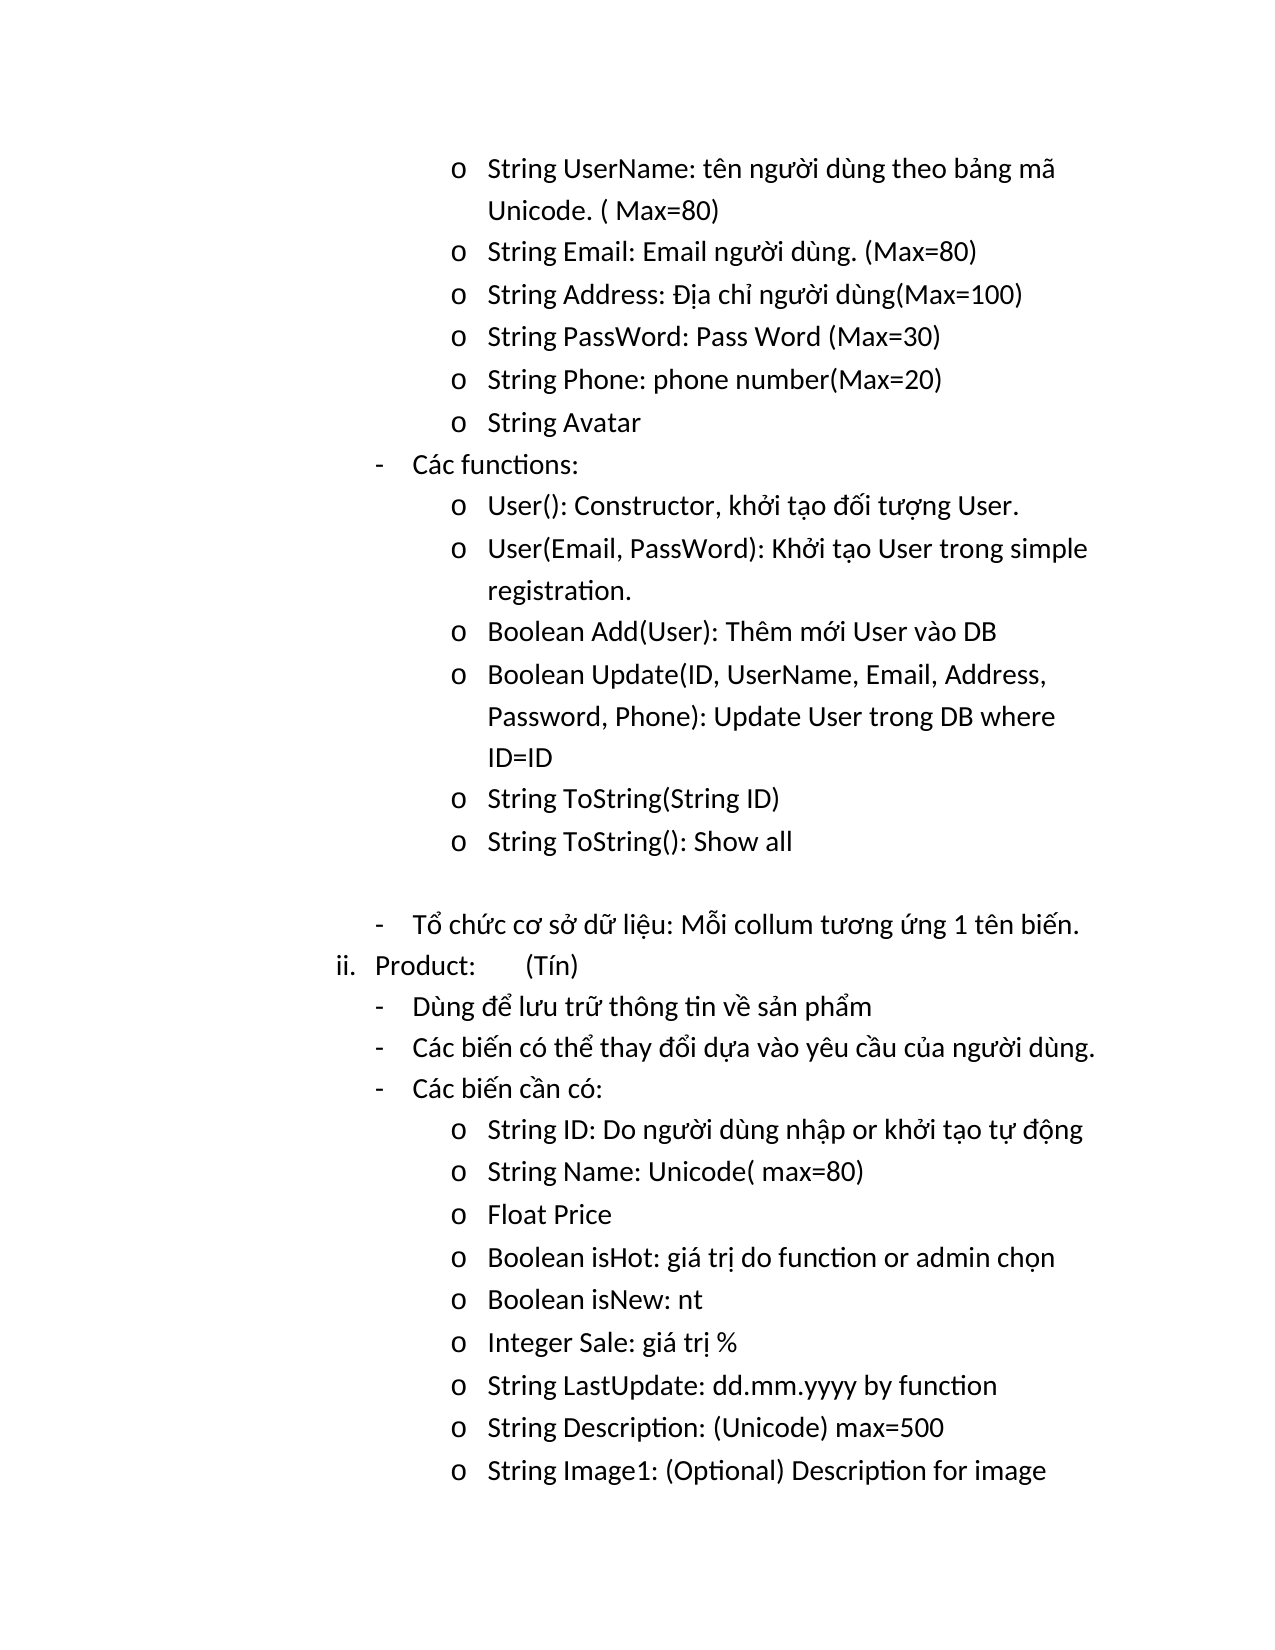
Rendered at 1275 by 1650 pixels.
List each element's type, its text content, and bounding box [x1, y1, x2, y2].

list String Name: Unicode( max=80) [450, 1153, 1125, 1191]
list Các functions: [375, 446, 1125, 482]
list String UserName: tên người dùng theo bảng mã Unicode. ( Max=80) [450, 150, 1125, 228]
list String Avatar [450, 404, 1125, 441]
list Dùng để lưu trữ thông tin về sản phẩm [375, 988, 1125, 1024]
list Các biến cần có: [375, 1070, 1125, 1106]
list String ToString(String ID) [450, 780, 1125, 817]
list Boolean isHot: giá trị do function or admin chọn [450, 1239, 1125, 1276]
list String LastUpdate: dd.mm.yyyy by function [450, 1367, 1125, 1404]
list String PassWord: Pass Word (Max=30) [450, 318, 1125, 356]
list Boolean Update(ID, UserName, Email, Address, Password, Phone): Update User trong DB where ID=ID [450, 656, 1125, 775]
list Integer Sale: giá trị % [450, 1324, 1125, 1361]
list String Email: Email người dùng. (Max=80) [450, 233, 1125, 270]
list String Phone: phone number(Max=20) [450, 361, 1125, 398]
list String ID: Do người dùng nhập or khởi tạo tự động [450, 1111, 1125, 1148]
list Tổ chức cơ sở dữ liệu: Mỗi collum tương ứng 1 tên biến. [375, 906, 1125, 942]
list Boolean Add(User): Thêm mới User vào DB [450, 613, 1125, 650]
list Boolean isNew: nt [450, 1281, 1125, 1318]
list Float Price [450, 1196, 1125, 1233]
list String Description: (Unicode) max=500 [450, 1409, 1125, 1446]
list Các biến có thể thay đổi dựa vào yêu cầu của người dùng. [375, 1029, 1125, 1065]
list User(Email, PassWord): Khởi tạo User trong simple registration. [450, 530, 1125, 608]
list User(): Constructor, khởi tạo đối tượng User. [450, 487, 1125, 524]
list String ToString(): Show all [450, 823, 1125, 860]
list String Address: Địa chỉ người dùng(Max=100) [450, 276, 1125, 313]
list Product: (Tín) [356, 947, 1125, 983]
list String Image1: (Optional) Description for image [450, 1452, 1125, 1489]
